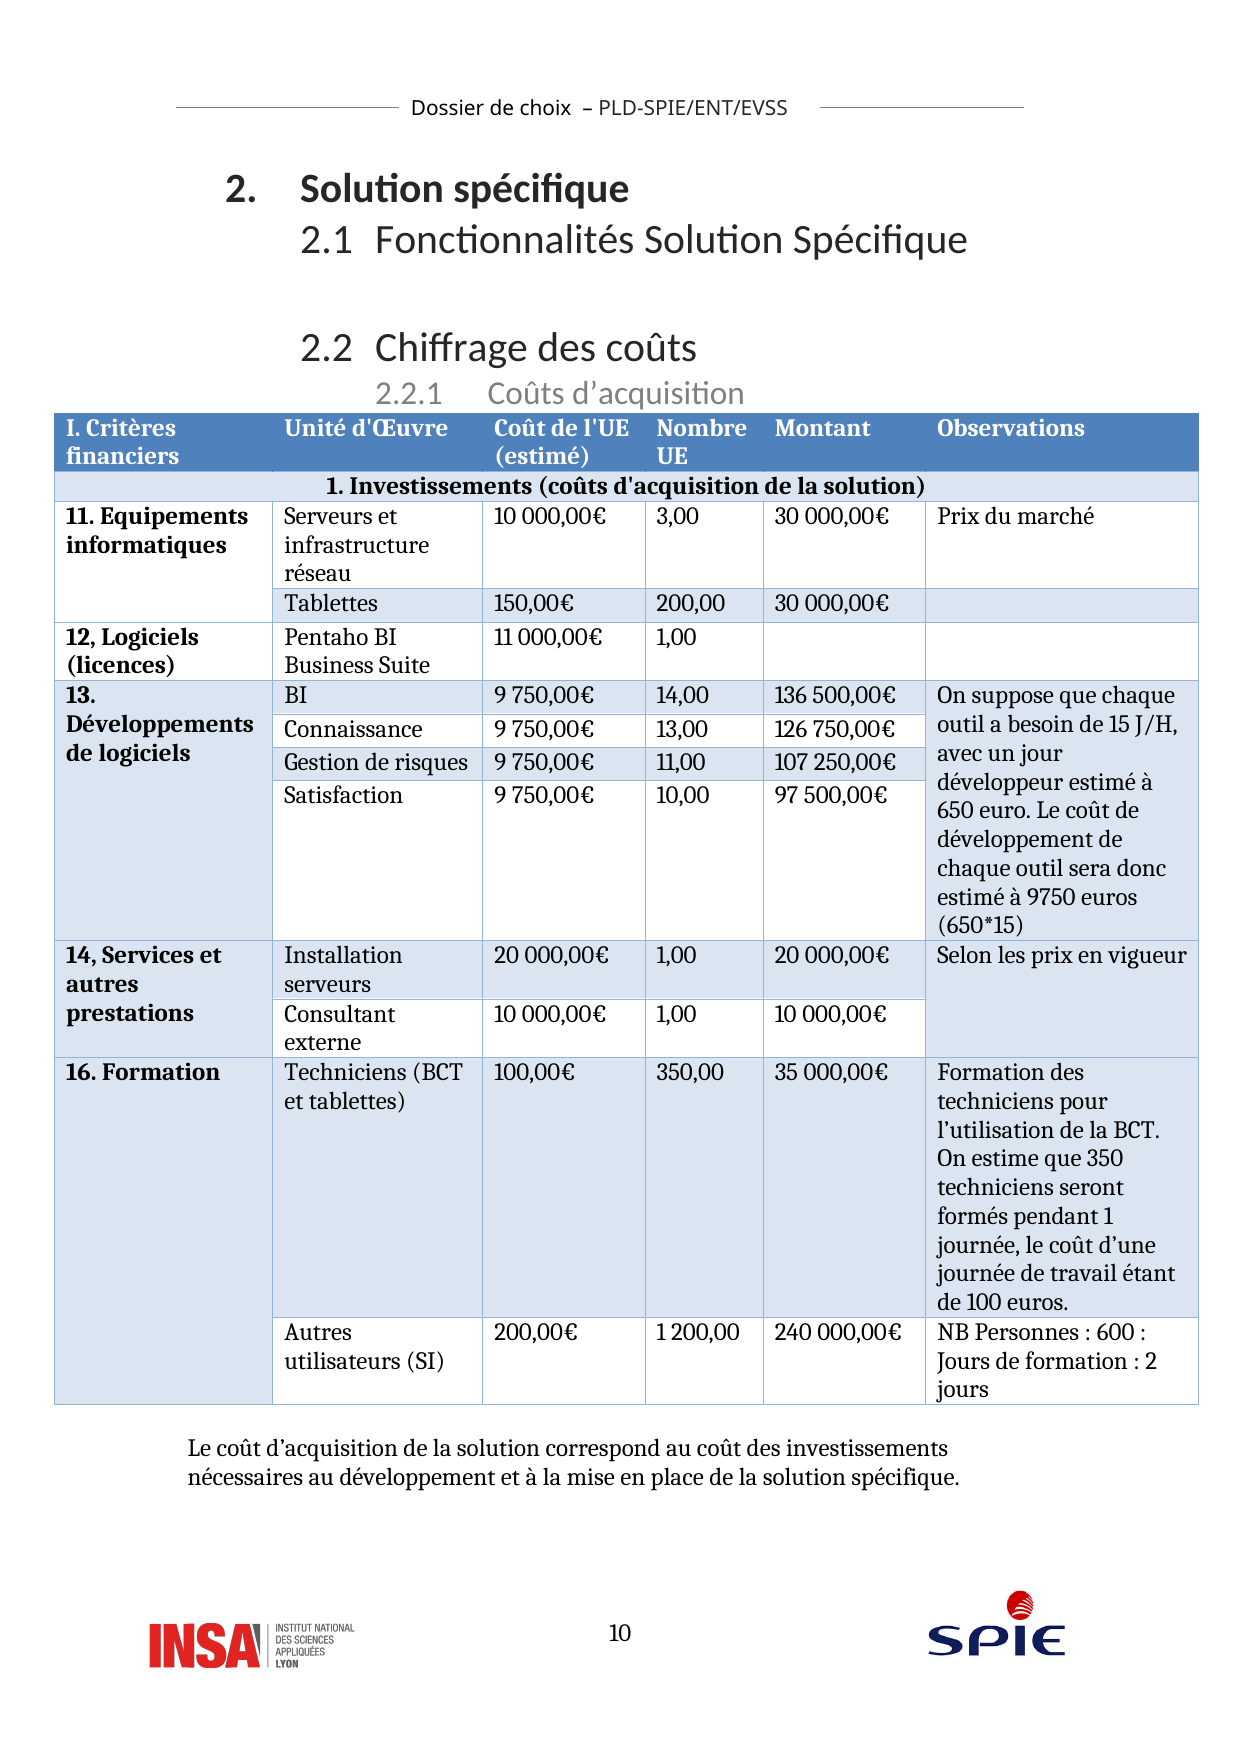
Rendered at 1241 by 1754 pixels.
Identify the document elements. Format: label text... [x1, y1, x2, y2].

table_cell 126 750,00€ [764, 715, 925, 747]
table_cell 350,00 [646, 1058, 763, 1317]
table_cell Formation des techniciens pour l’utilisation de la BCT. On estime que 350 techniciens seront formés pendant 1 journée, le coût d’une journée de travail étant de 100 euros. [926, 1058, 1198, 1317]
table_cell 240 000,00€ [764, 1318, 925, 1404]
table_cell 1,00 [646, 623, 763, 680]
table_cell 9 750,00€ [483, 681, 645, 713]
table_cell On suppose que chaque outil a besoin de 15 J/H, avec un jour développeur estimé à 650 euro. Le coût de développement de chaque outil sera donc estimé à 9750 euros (650*15) [926, 681, 1198, 940]
subtitle Solution spécifique [225, 150, 1053, 213]
table_header Coût de l'UE (estimé) [483, 414, 645, 471]
table_cell 16. Formation [55, 1058, 272, 1404]
table_header Observations [926, 414, 1198, 471]
table_cell 35 000,00€ [764, 1058, 925, 1317]
table_cell 1,00 [646, 1000, 763, 1057]
picture [146, 1621, 358, 1670]
table_cell Techniciens (BCT et tablettes) [273, 1058, 482, 1317]
table_cell 9 750,00€ [483, 781, 645, 940]
table_cell [926, 623, 1198, 680]
table_cell Installation serveurs [273, 941, 482, 998]
table_cell 14,00 [646, 681, 763, 713]
table_cell 97 500,00€ [764, 781, 925, 940]
subtitle Fonctionnalités Solution Spécifique [300, 213, 1053, 263]
table_cell 12, Logiciels (licences) [55, 623, 272, 680]
table_cell 30 000,00€ [764, 502, 925, 588]
table_cell 11. Equipements informatiques [55, 502, 272, 622]
table_cell Connaissance [273, 715, 482, 747]
text Le coût d’acquisition de la solution correspond au coût des investissements nécessaires au développement et à la mise en place de la solution spécifique. [187, 1434, 1053, 1491]
picture [915, 1583, 1078, 1670]
table_cell 100,00€ [483, 1058, 645, 1317]
table_cell 20 000,00€ [764, 941, 925, 998]
table_cell NB Personnes : 600 : Jours de formation : 2 jours [926, 1318, 1198, 1404]
table_cell Autres utilisateurs (SI) [273, 1318, 482, 1404]
table_cell 30 000,00€ [764, 589, 925, 622]
table_cell 14, Services et autres prestations [55, 941, 272, 1057]
table_cell [764, 623, 925, 680]
table_cell 1 200,00 [646, 1318, 763, 1404]
table_cell Serveurs et infrastructure réseau [273, 502, 482, 588]
subtitle Coûts d’acquisition [375, 372, 1053, 412]
table_cell [926, 589, 1198, 622]
table_cell Satisfaction [273, 781, 482, 940]
table_cell 3,00 [646, 502, 763, 588]
table_cell 10 000,00€ [764, 1000, 925, 1057]
table_cell 11,00 [646, 748, 763, 780]
table_cell 10 000,00€ [483, 502, 645, 588]
table_cell 150,00€ [483, 589, 645, 622]
table_cell 10,00 [646, 781, 763, 940]
table_cell Pentaho BI Business Suite [273, 623, 482, 680]
table_cell 136 500,00€ [764, 681, 925, 713]
table_cell 107 250,00€ [764, 748, 925, 780]
table_header Montant [764, 414, 925, 471]
table_cell 200,00 [646, 589, 763, 622]
table_cell 200,00€ [483, 1318, 645, 1404]
table_cell 9 750,00€ [483, 715, 645, 747]
table_cell Gestion de risques [273, 748, 482, 780]
table_cell 10 000,00€ [483, 1000, 645, 1057]
subtitle Chiffrage des coûts [300, 321, 1053, 372]
table_cell 13,00 [646, 715, 763, 747]
table_header I. Critères financiers [55, 414, 272, 471]
table_cell 11 000,00€ [483, 623, 645, 680]
table_cell 9 750,00€ [483, 748, 645, 780]
table_cell 1,00 [646, 941, 763, 998]
table_cell Consultant externe [273, 1000, 482, 1057]
table_header Nombre UE [646, 414, 763, 471]
table_cell Tablettes [273, 589, 482, 622]
table_cell Prix du marché [926, 502, 1198, 588]
table_cell BI [273, 681, 482, 713]
table_cell 20 000,00€ [483, 941, 645, 998]
table_header Unité d'Œuvre [273, 414, 482, 471]
table_cell Selon les prix en vigueur [926, 941, 1198, 1057]
table_cell 1. Investissements (coûts d'acquisition de la solution) [55, 472, 1198, 501]
table_cell 13. Développements de logiciels [55, 681, 272, 940]
